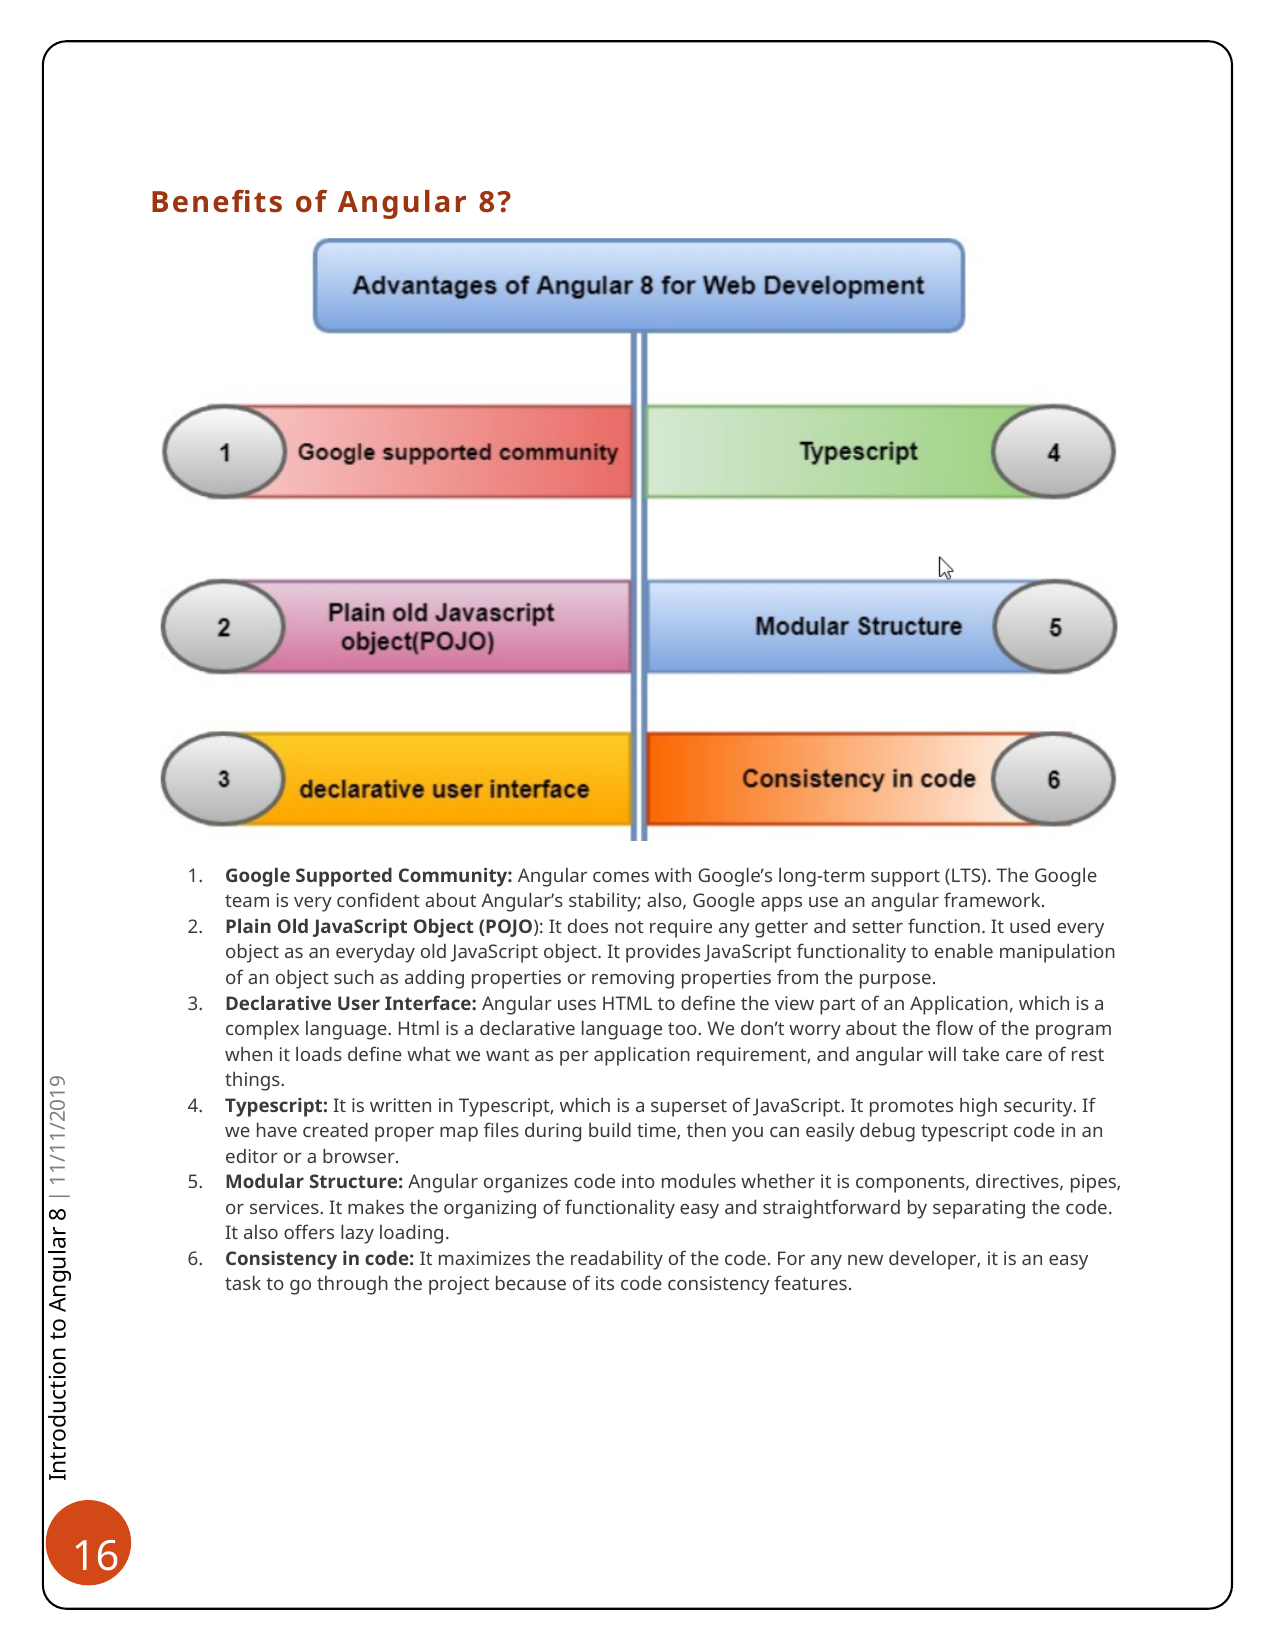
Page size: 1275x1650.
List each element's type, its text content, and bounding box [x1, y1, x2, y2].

list Plain Old JavaScript Object (POJO): It does not require any getter and setter function. It used every object as an everyday old JavaScript object. It provides JavaScript functionality to enable manipulation of an object such as adding properties or removing properties from the purpose. [187, 913, 1125, 990]
picture [150, 225, 1125, 841]
list Consistency in code: It maximizes the readability of the code. For any new developer, it is an easy task to go through the project because of its code consistency features. [187, 1245, 1125, 1296]
list Modular Structure: Angular organizes code into modules whether it is components, directives, pipes, or services. It makes the organizing of functionality easy and straightforward by separating the code. It also offers lazy loading. [187, 1168, 1125, 1245]
list Google Supported Community: Angular comes with Google’s long-term support (LTS). The Google team is very confident about Angular’s stability; also, Google apps use an angular framework. [187, 862, 1125, 913]
list Declarative User Interface: Angular uses HTML to define the view part of an Application, which is a complex language. Html is a declarative language too. We don’t worry about the flow of the program when it loads define what we want as per application requirement, and angular will take care of rest things. [187, 990, 1125, 1092]
subtitle Benefits of Angular 8? [150, 181, 1125, 221]
list Typescript: It is written in Typescript, which is a superset of JavaScript. It promotes high security. If we have created proper map files during build time, then you can easily debug typescript code in an editor or a browser. [187, 1092, 1125, 1168]
